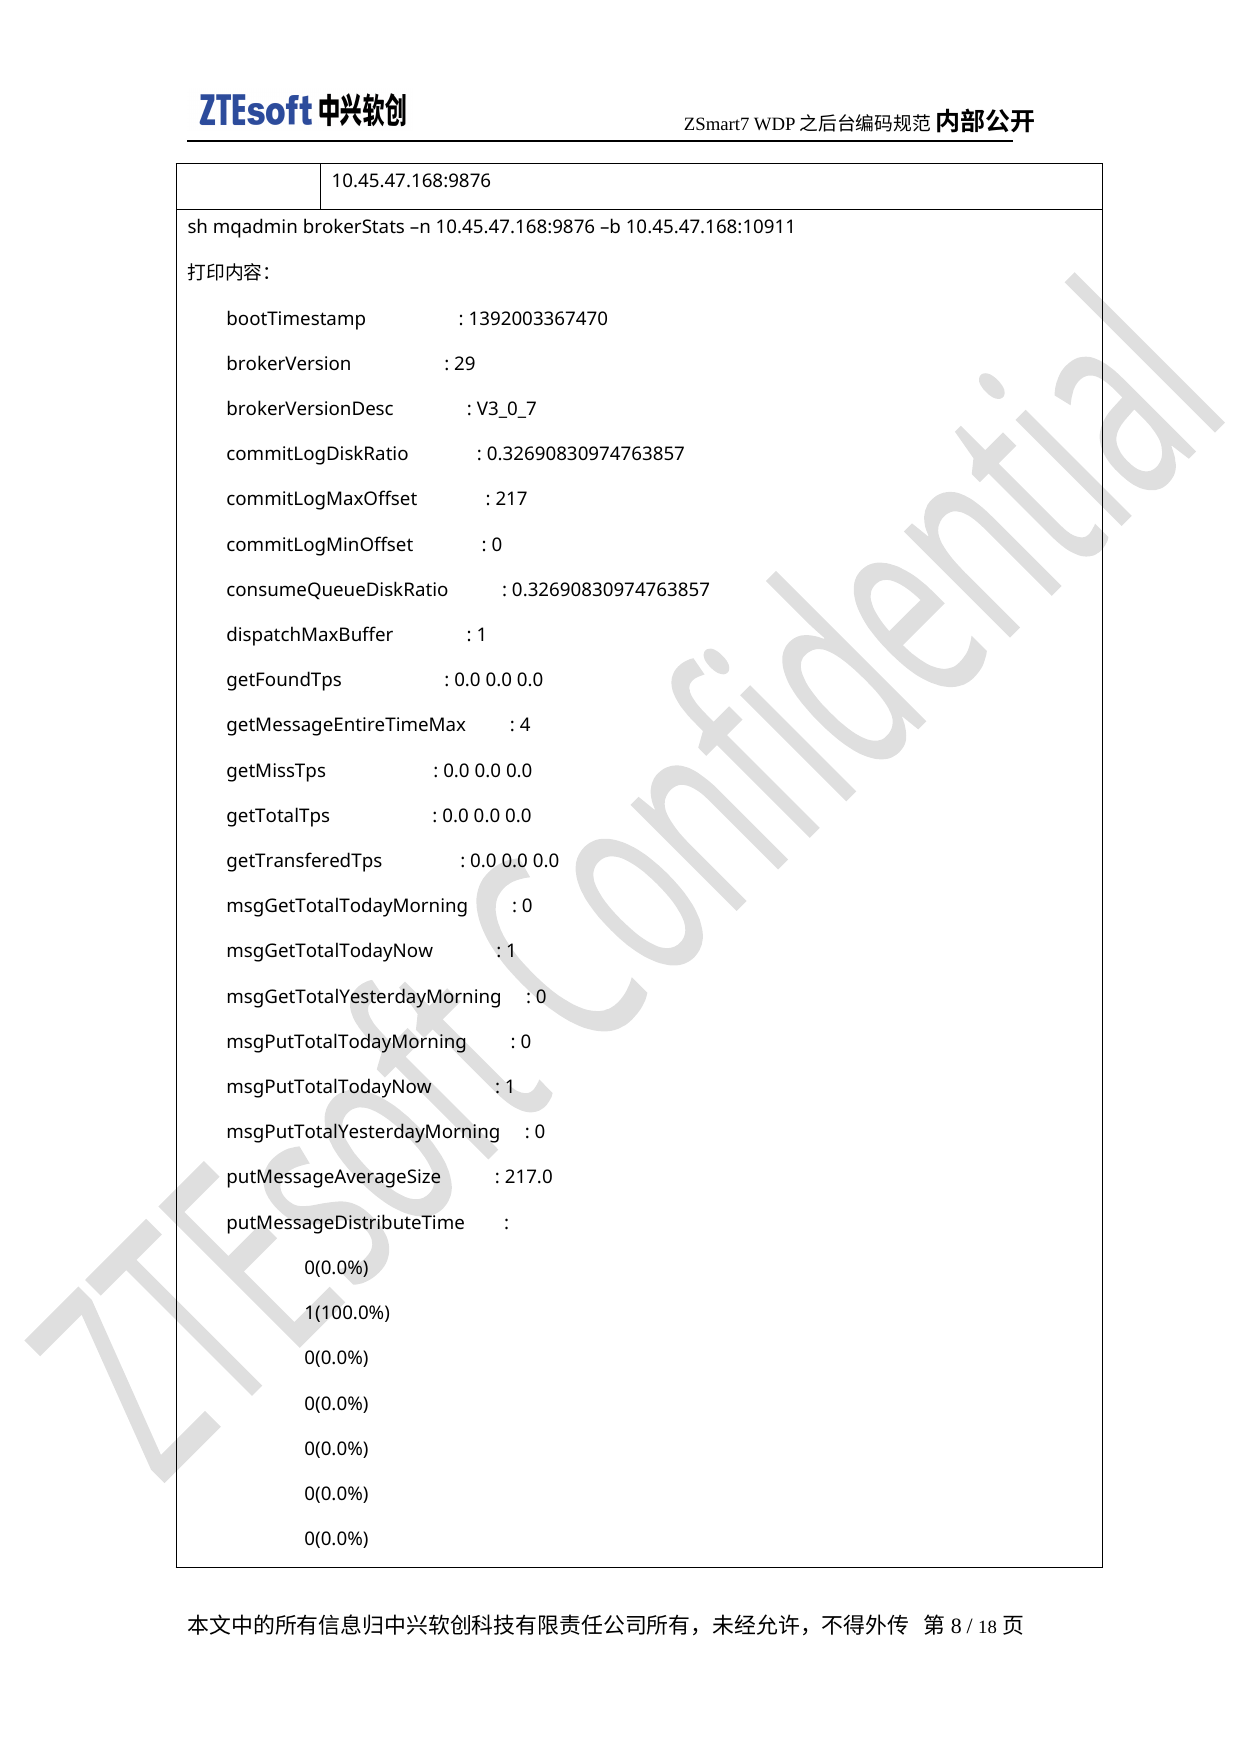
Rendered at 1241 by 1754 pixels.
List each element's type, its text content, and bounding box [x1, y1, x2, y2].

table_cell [321, 164, 1102, 209]
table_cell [177, 210, 1102, 1567]
table_cell 举例 [177, 164, 320, 209]
picture [187, 88, 413, 131]
